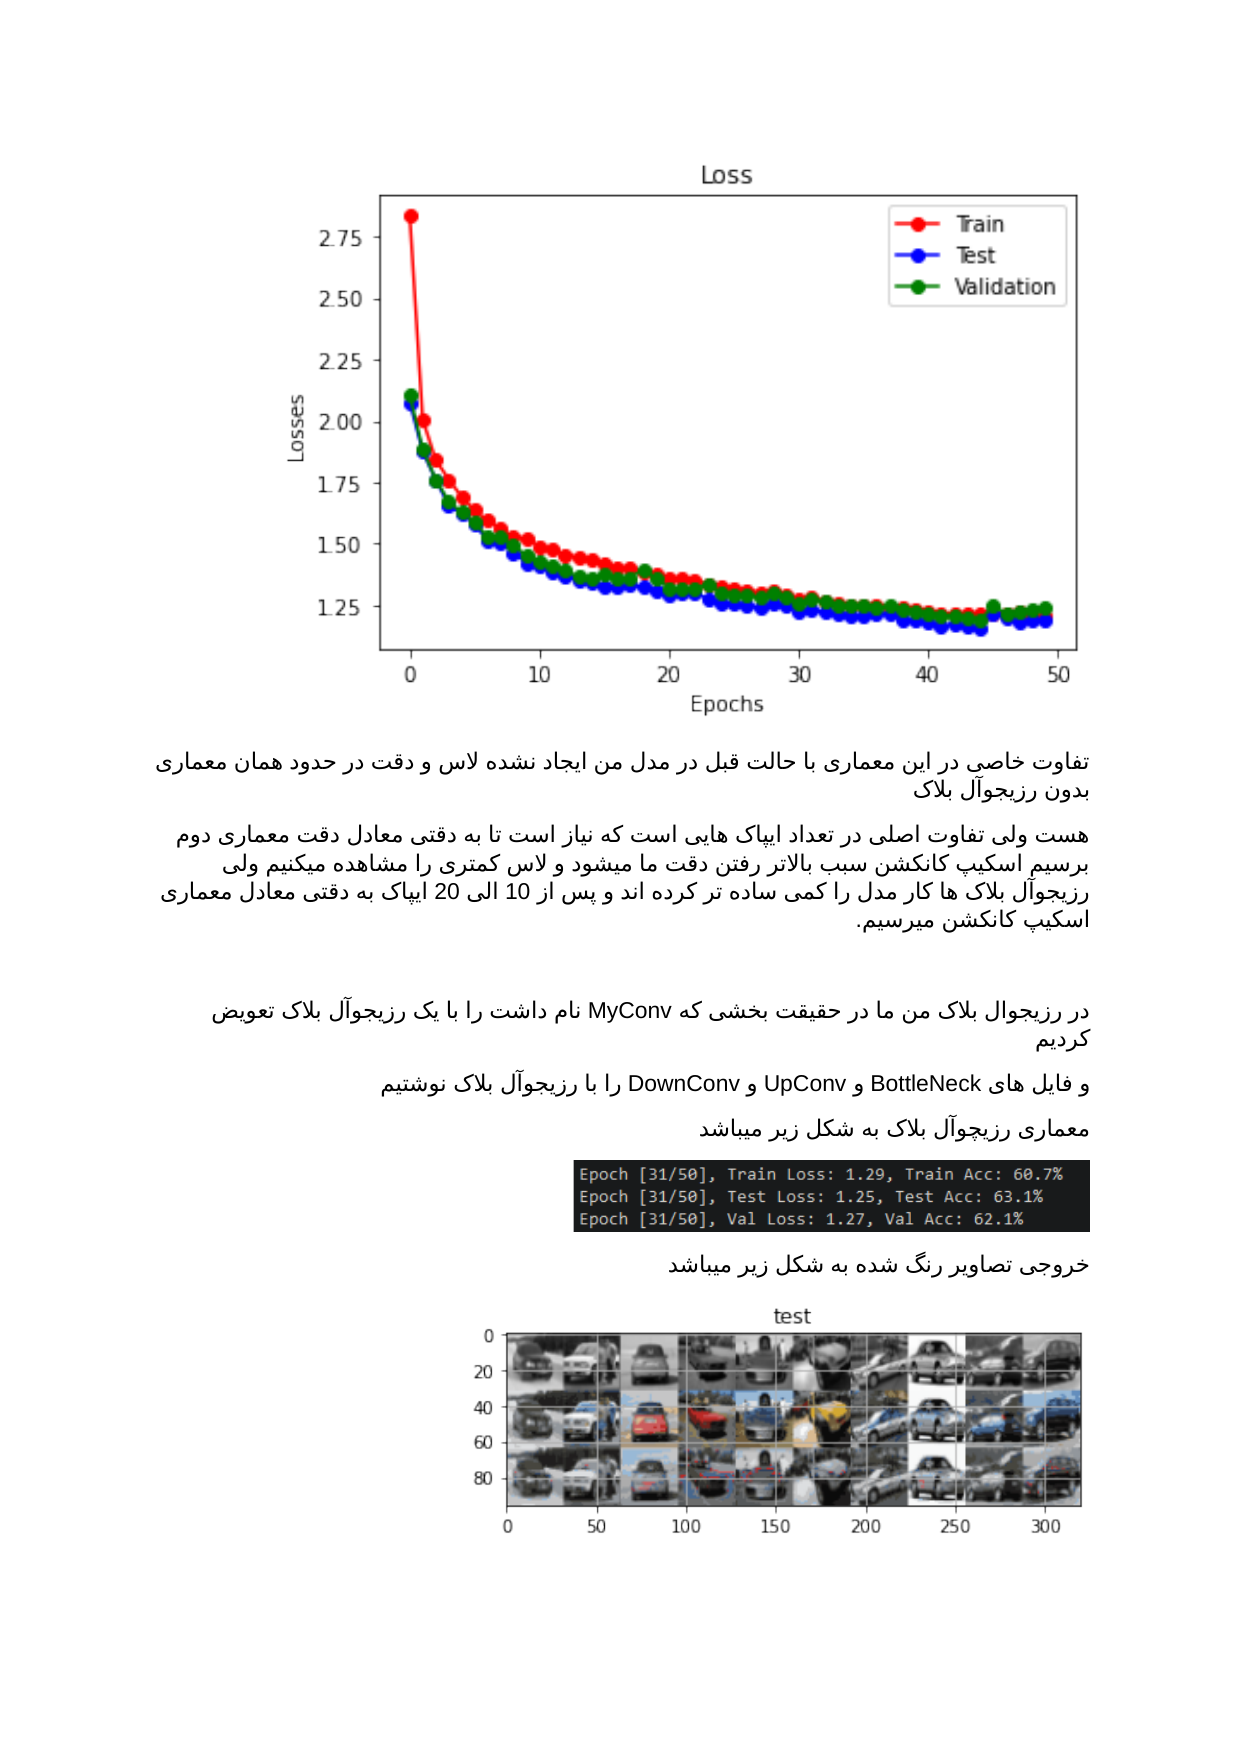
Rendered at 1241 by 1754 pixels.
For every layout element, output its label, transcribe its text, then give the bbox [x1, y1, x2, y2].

text معماری رزیچوآل بلاک به شکل زیر میباشد [150, 1115, 1090, 1142]
text خروجی تصاویر رنگ شده به شکل زیر میباشد [150, 1251, 1090, 1277]
picture [273, 150, 1091, 729]
picture [460, 1295, 1091, 1547]
picture [573, 1160, 1090, 1232]
text و فایل های BottleNeck و UpConv و DownConv را با رزیجوآل بلاک نوشتیم [150, 1070, 1090, 1097]
text هست ولی تفاوت اصلی در تعداد ایپاک هایی است که نیاز است تا به دقتی معادل دقت معماری دوم برسیم اسکیپ کانکشن سبب بالاتر رفتن دقت ما میشود و لاس کمتری را مشاهده میکنیم ولی رزیجوآل بلاک ها کار مدل را کمی ساده تر کرده اند و پس از 10 الی 20 ایپاک به دقتی معادل معماری اسکیپ کانکشن میرسیم. [150, 821, 1090, 933]
text تفاوت خاصی در این معماری با حالت قبل در مدل من ایجاد نشده لاس و دقت در حدود همان معماری بدون رزیجوآل بلاک [150, 748, 1090, 802]
text در رزیجوال بلاک من ما در حقیقت بخشی که MyConv نام داشت را با یک رزیجوآل بلاک تعویض کردیم [150, 997, 1090, 1051]
